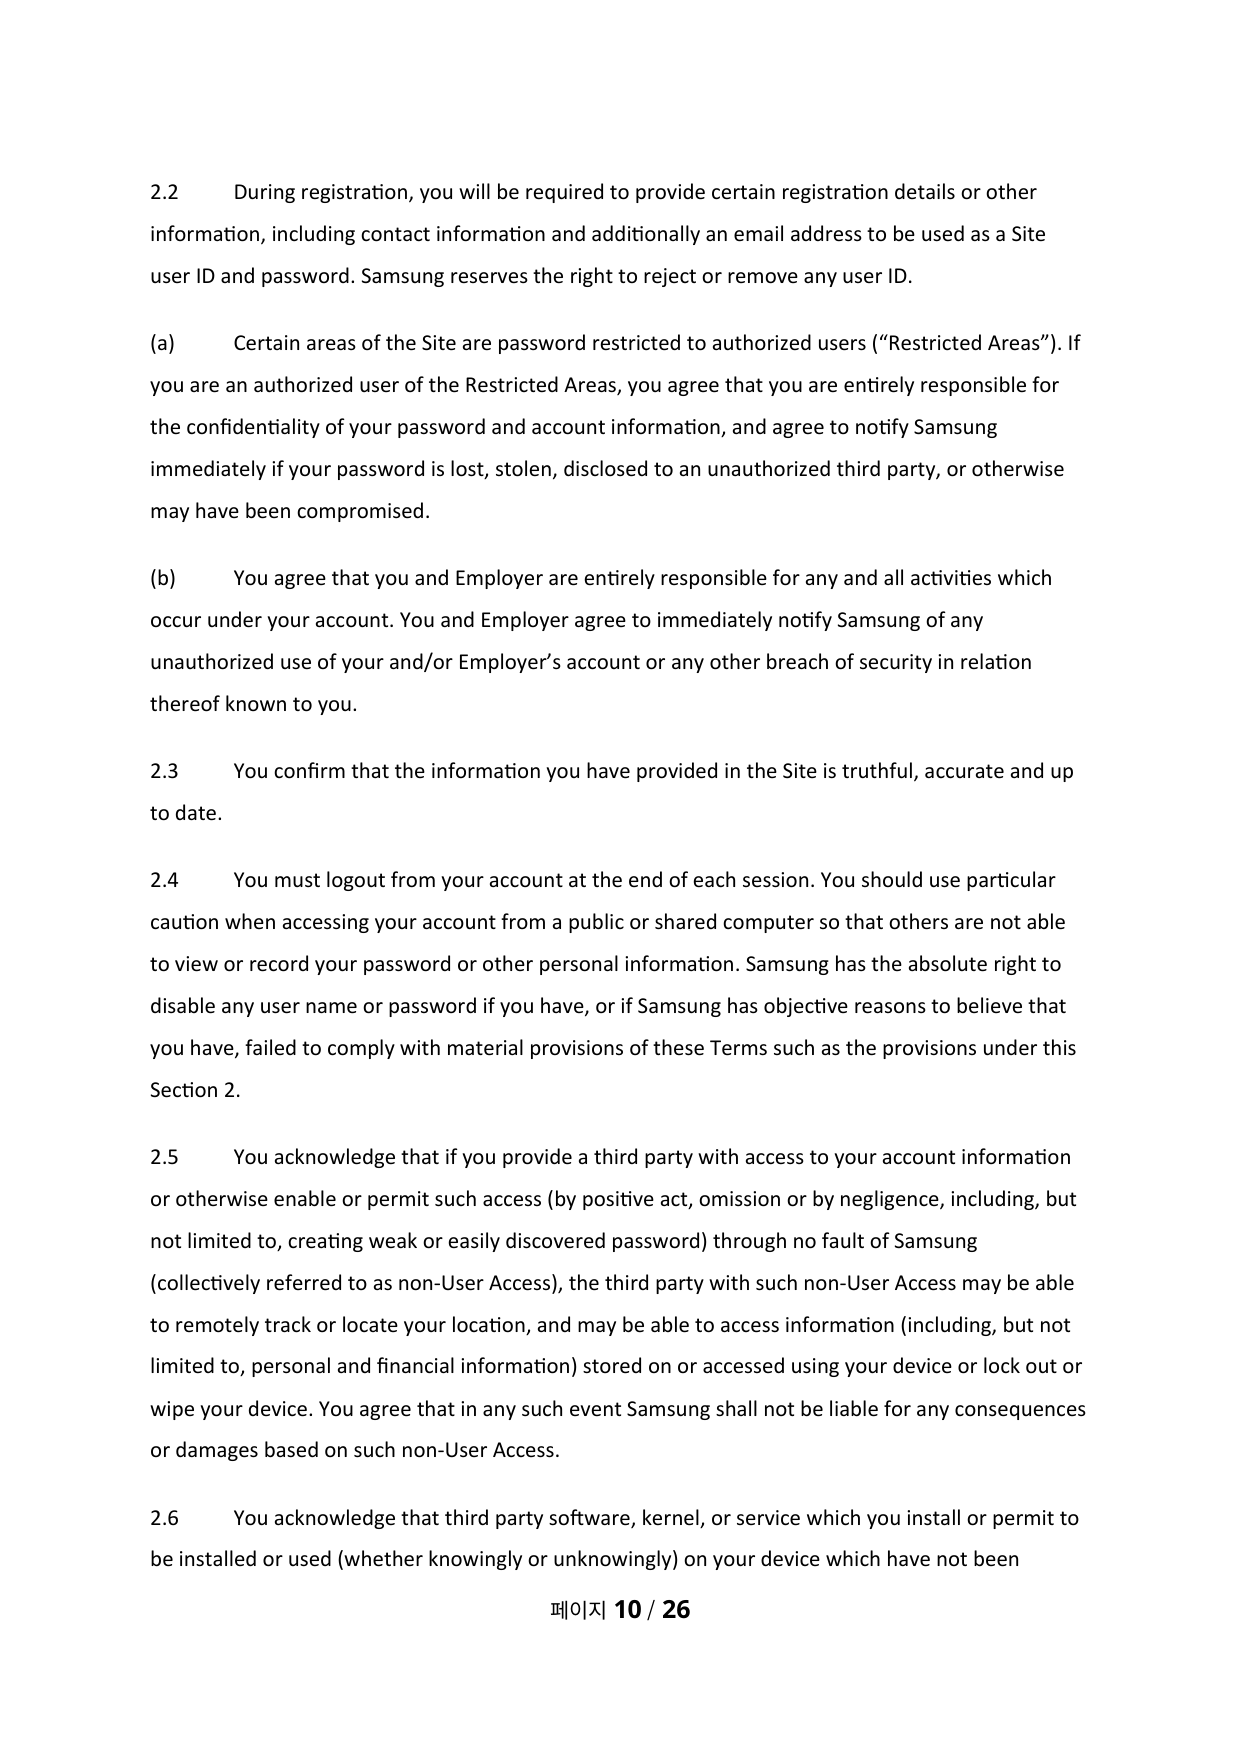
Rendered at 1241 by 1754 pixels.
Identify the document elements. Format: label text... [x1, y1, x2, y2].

text (b) You agree that you and Employer are entirely responsible for any and all activities which occur under your account. You and Employer agree to immediately notify Samsung of any unauthorized use of your and/or Employer’s account or any other breach of security in relation thereof known to you. [150, 563, 1090, 717]
text 2.3 You confirm that the information you have provided in the Site is truthful, accurate and up to date. [150, 756, 1090, 826]
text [150, 1503, 1090, 1573]
text 2.4 You must logout from your account at the end of each session. You should use particular caution when accessing your account from a public or shared computer so that others are not able to view or record your password or other personal information. Samsung has the absolute right to disable any user name or password if you have, or if Samsung has objective reasons to believe that you have, failed to comply with material provisions of these Terms such as the provisions under this Section 2. [150, 865, 1090, 1103]
text 2.5 You acknowledge that if you provide a third party with access to your account information or otherwise enable or permit such access (by positive act, omission or by negligence, including, but not limited to, creating weak or easily discovered password) through no fault of Samsung (collectively referred to as non-User Access), the third party with such non-User Access may be able to remotely track or locate your location, and may be able to access information (including, but not limited to, personal and financial information) stored on or accessed using your device or lock out or wipe your device. You agree that in any such event Samsung shall not be liable for any consequences or damages based on such non-User Access. [150, 1142, 1090, 1464]
text 2.2 During registration, you will be required to provide certain registration details or other information, including contact information and additionally an email address to be used as a Site user ID and password. Samsung reserves the right to reject or remove any user ID. [150, 177, 1090, 289]
text (a) Certain areas of the Site are password restricted to authorized users (“Restricted Areas”). If you are an authorized user of the Restricted Areas, you agree that you are entirely responsible for the confidentiality of your password and account information, and agree to notify Samsung immediately if your password is lost, stolen, disclosed to an unauthorized third party, or otherwise may have been compromised. [150, 328, 1090, 524]
